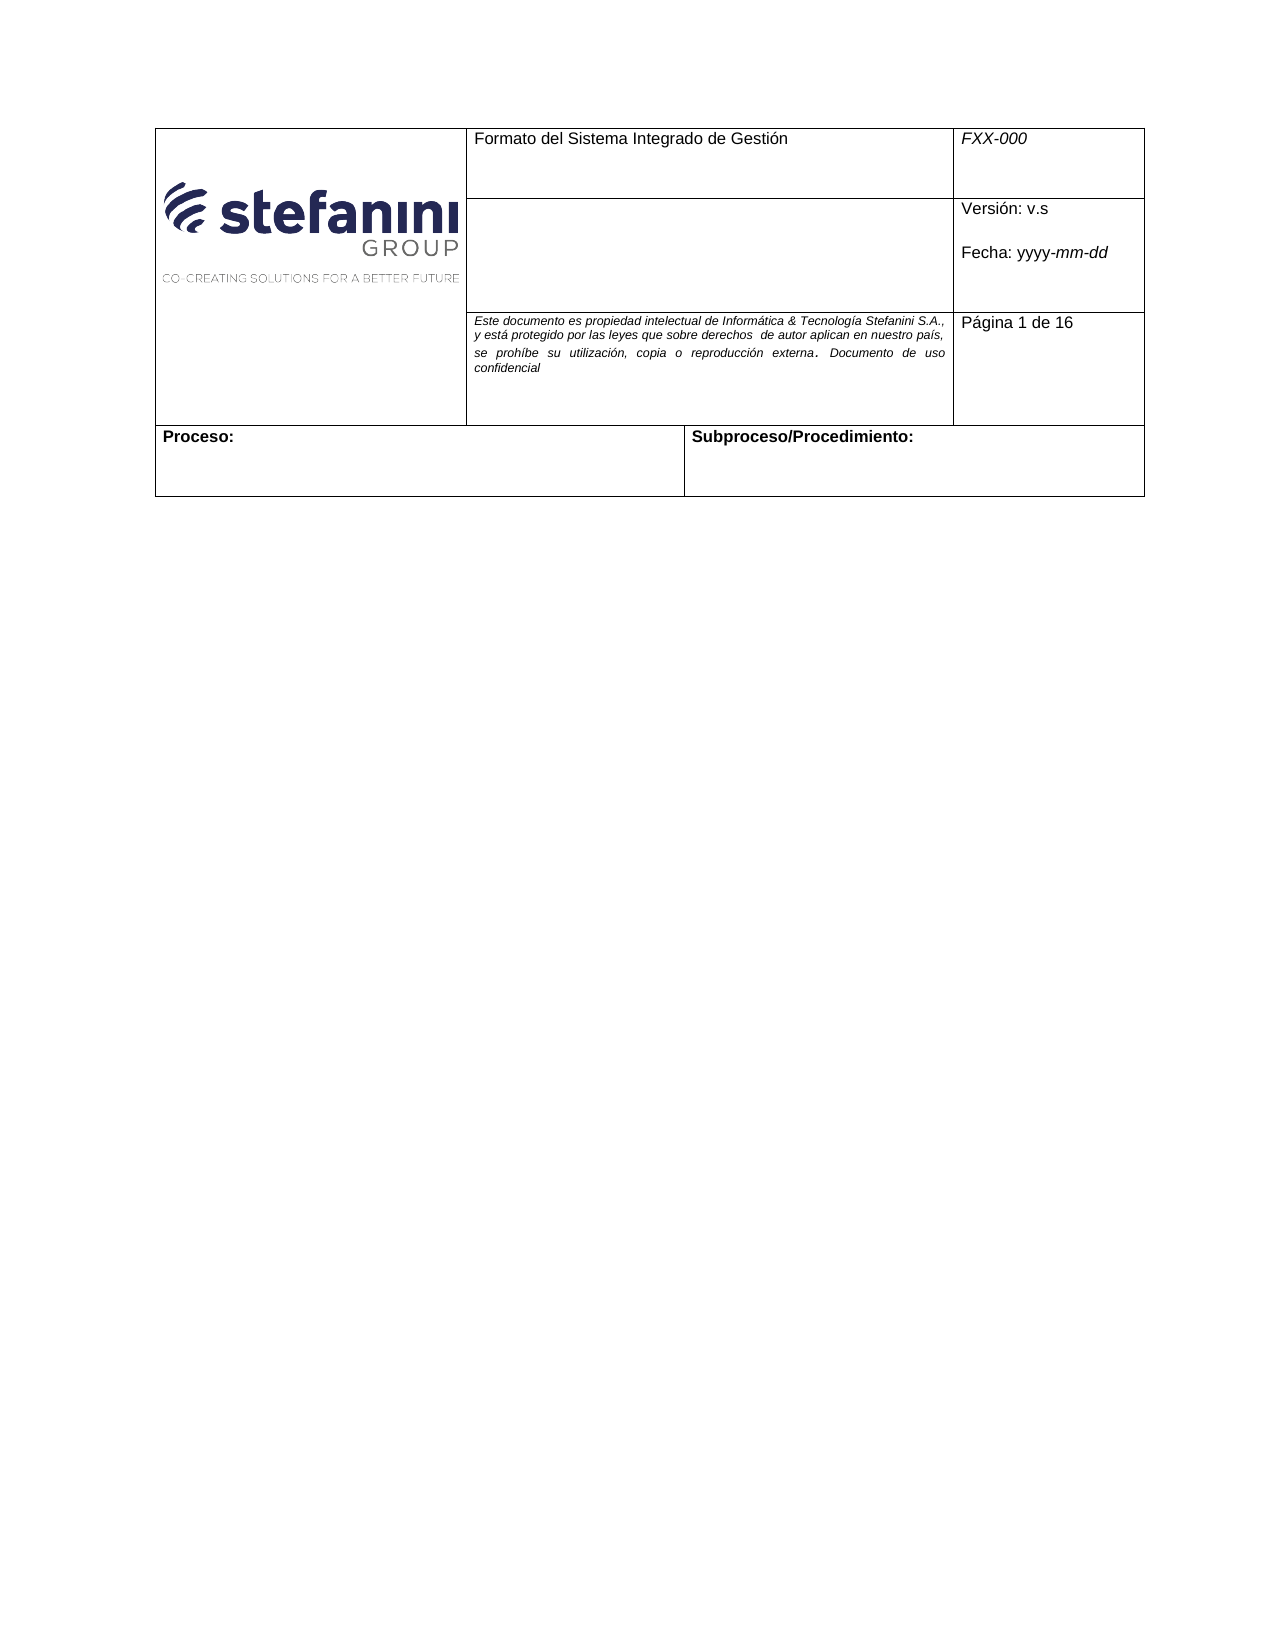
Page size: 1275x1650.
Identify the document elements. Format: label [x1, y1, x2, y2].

picture [162, 182, 460, 286]
